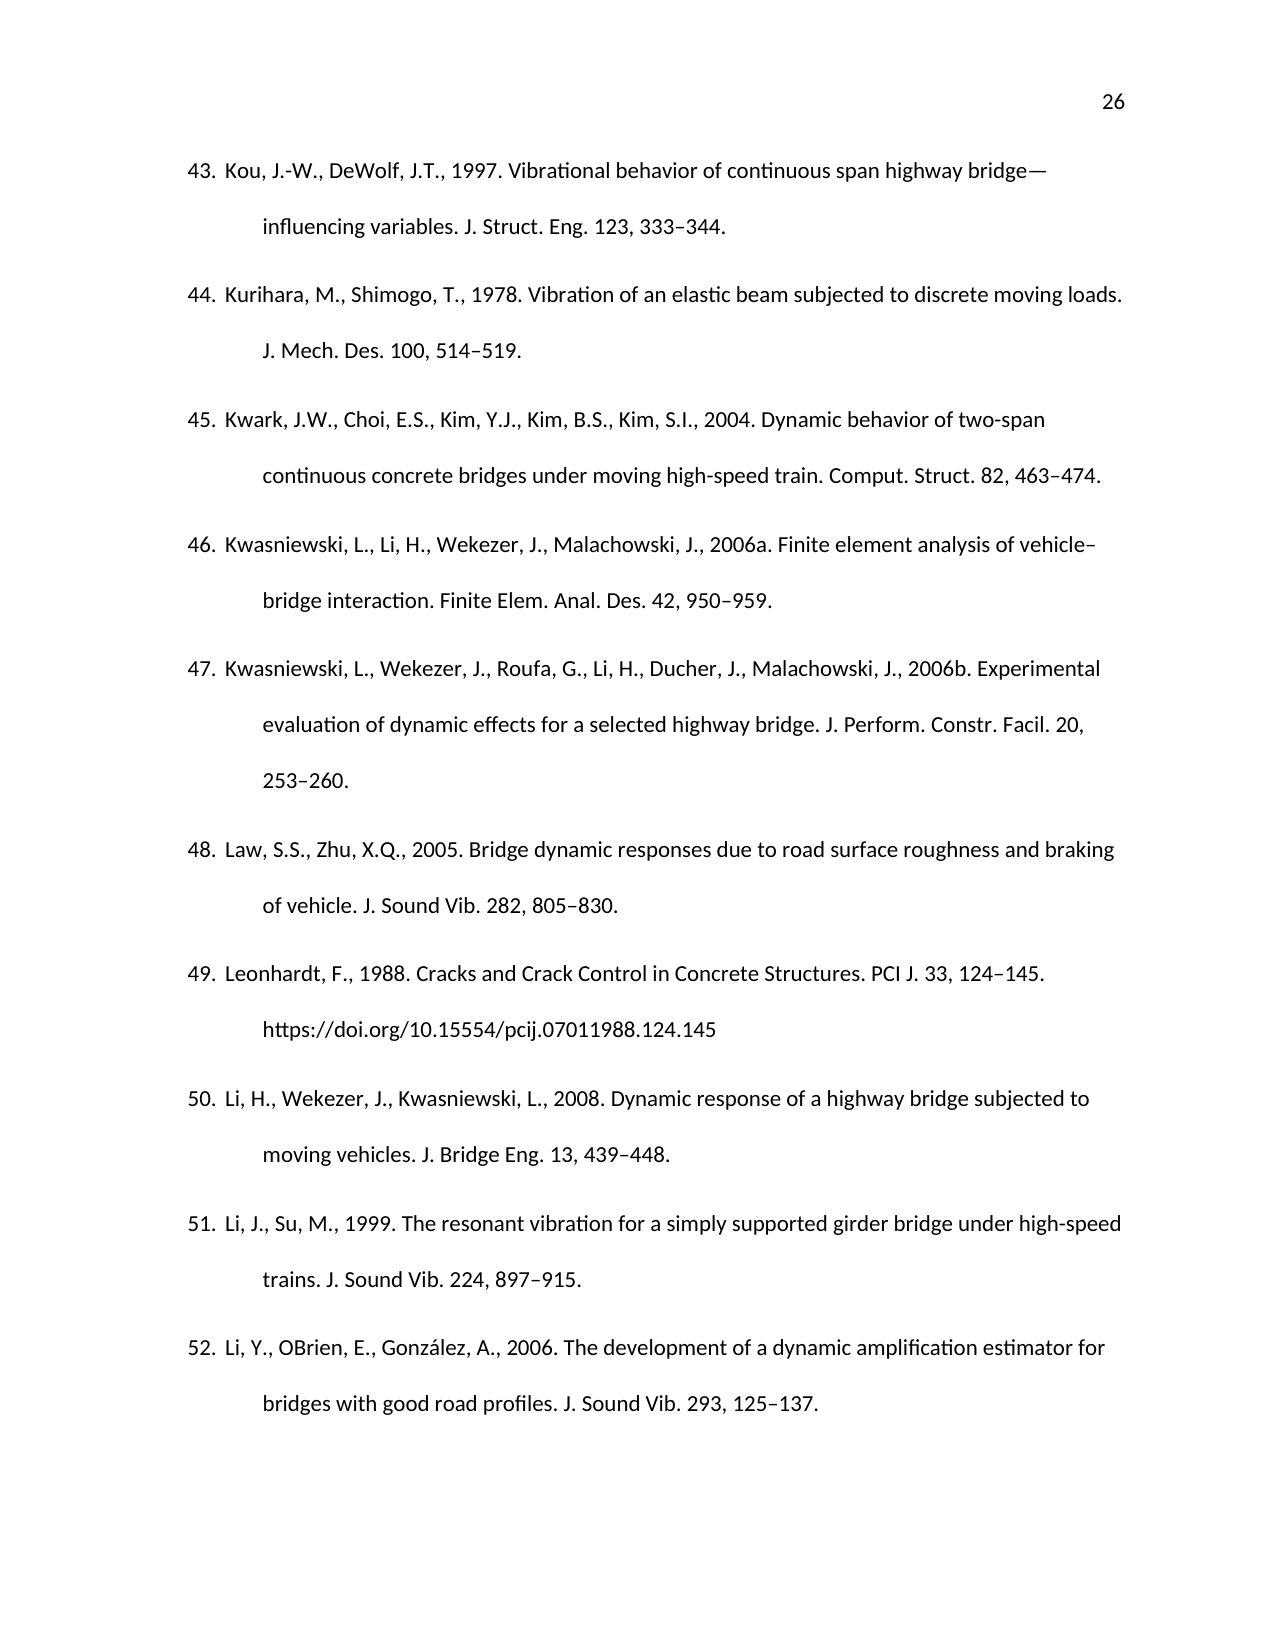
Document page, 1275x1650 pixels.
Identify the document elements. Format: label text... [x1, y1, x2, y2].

text Li, Y., OBrien, E., González, A., 2006. The development of a dynamic amplification estimator for bridges with good road profiles. J. Sound Vib. 293, 125–137. [187, 1333, 1125, 1417]
text Kwasniewski, L., Wekezer, J., Roufa, G., Li, H., Ducher, J., Malachowski, J., 2006b. Experimental evaluation of dynamic effects for a selected highway bridge. J. Perform. Constr. Facil. 20, 253–260. [187, 654, 1125, 794]
text Kou, J.-W., DeWolf, J.T., 1997. Vibrational behavior of continuous span highway bridge—influencing variables. J. Struct. Eng. 123, 333–344. [187, 156, 1125, 240]
text Leonhardt, F., 1988. Cracks and Crack Control in Concrete Structures. PCI J. 33, 124–145. https://doi.org/10.15554/pcij.07011988.124.145 [187, 959, 1125, 1044]
text Li, H., Wekezer, J., Kwasniewski, L., 2008. Dynamic response of a highway bridge subjected to moving vehicles. J. Bridge Eng. 13, 439–448. [187, 1084, 1125, 1168]
text Law, S.S., Zhu, X.Q., 2005. Bridge dynamic responses due to road surface roughness and braking of vehicle. J. Sound Vib. 282, 805–830. [187, 835, 1125, 919]
text Kwark, J.W., Choi, E.S., Kim, Y.J., Kim, B.S., Kim, S.I., 2004. Dynamic behavior of two-span continuous concrete bridges under moving high-speed train. Comput. Struct. 82, 463–474. [187, 405, 1125, 489]
text Kurihara, M., Shimogo, T., 1978. Vibration of an elastic beam subjected to discrete moving loads. J. Mech. Des. 100, 514–519. [187, 281, 1125, 365]
text Kwasniewski, L., Li, H., Wekezer, J., Malachowski, J., 2006a. Finite element analysis of vehicle–bridge interaction. Finite Elem. Anal. Des. 42, 950–959. [187, 530, 1125, 614]
text Li, J., Su, M., 1999. The resonant vibration for a simply supported girder bridge under high-speed trains. J. Sound Vib. 224, 897–915. [187, 1209, 1125, 1293]
